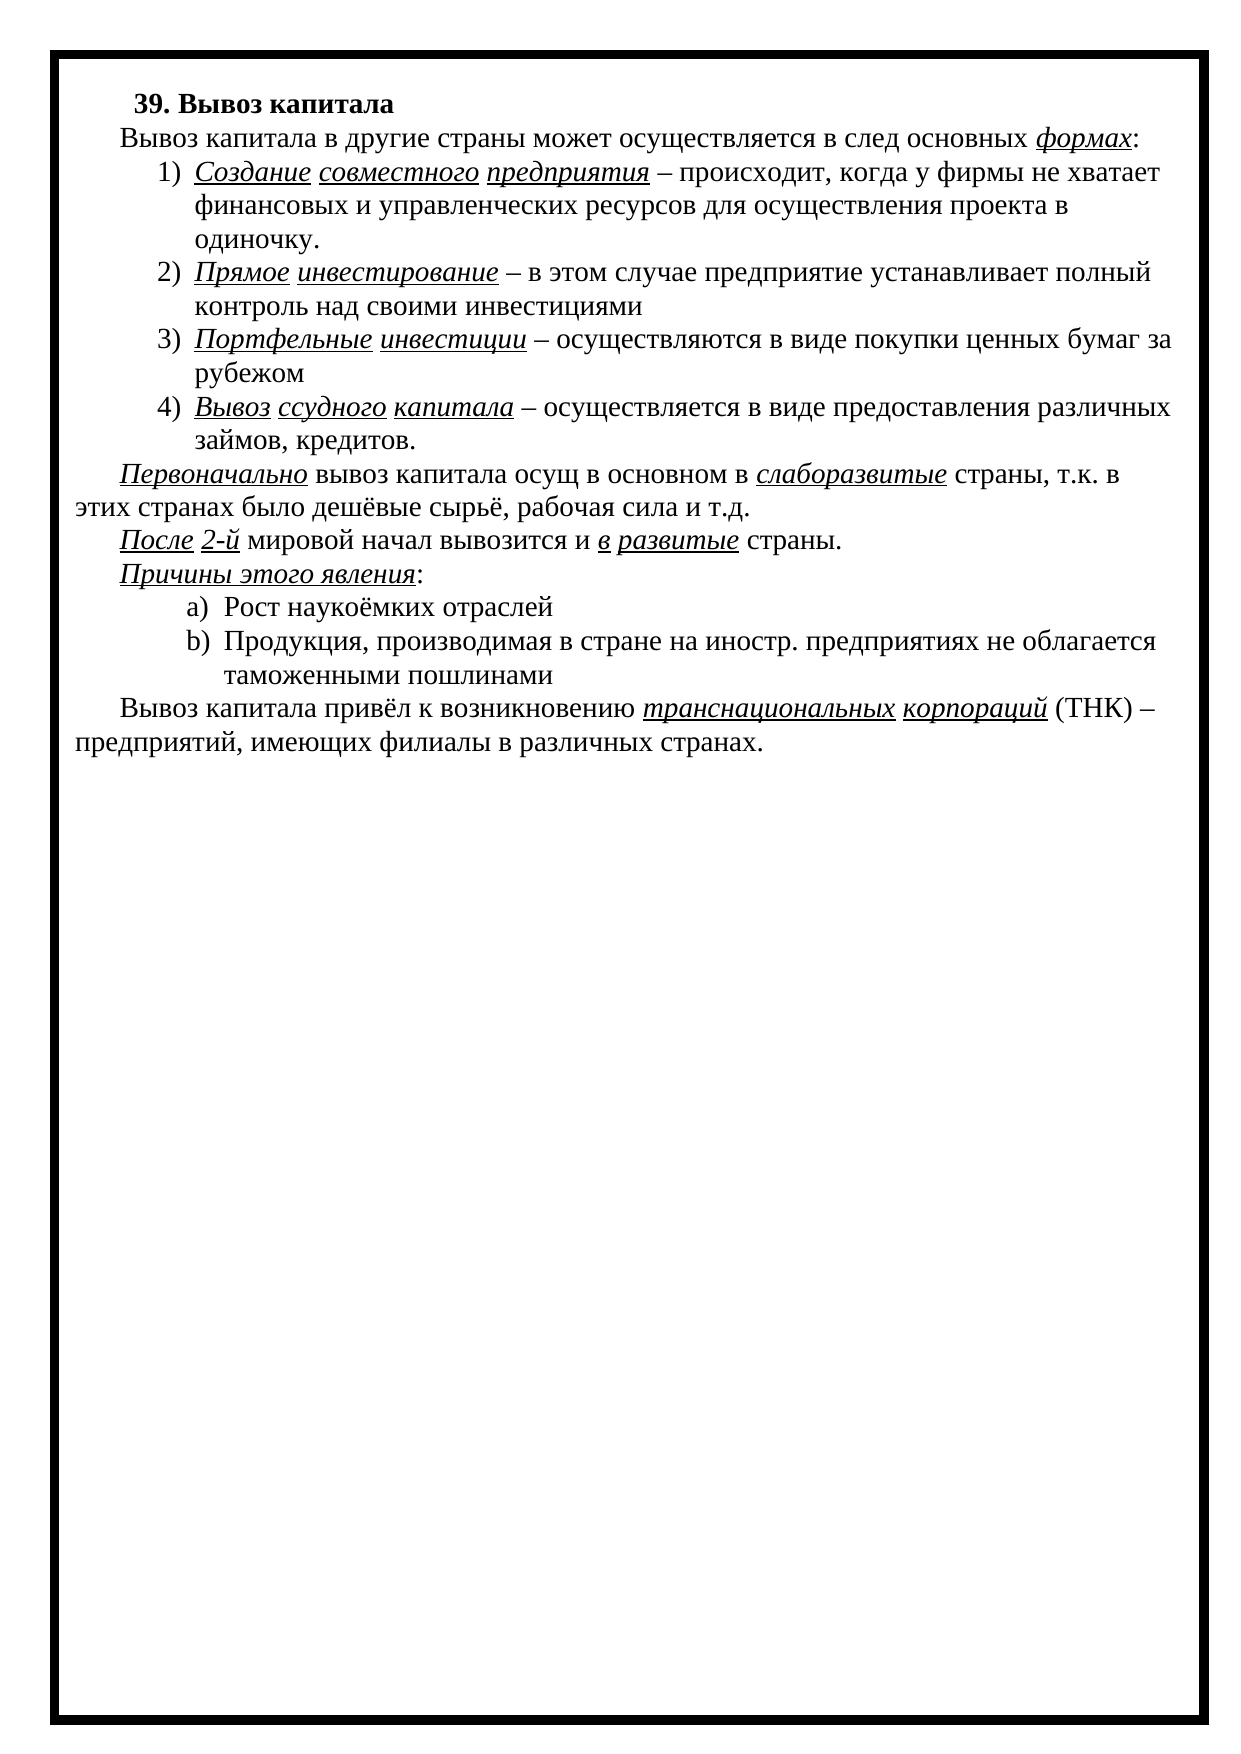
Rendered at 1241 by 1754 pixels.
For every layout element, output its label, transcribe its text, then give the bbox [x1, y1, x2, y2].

text Первоначально вывоз капитала осущ в основном в слаборазвитые страны, т.к. в этих странах было дешёвые сырьё, рабочая сила и т.д. [75, 456, 1122, 523]
list Портфельные инвестиции – осуществляются в виде покупки ценных бумаг за рубежом [157, 322, 1173, 389]
text Причины этого явления: [119, 556, 1199, 590]
text предприятий, имеющих филиалы в различных странах. [75, 724, 1199, 757]
list Вывоз ссудного капитала – осуществляется в виде предоставления различных займов, кредитов. [157, 389, 1172, 456]
text Вывоз капитала в другие страны может осуществляется в след основных формах: [119, 120, 1199, 154]
subtitle Вывоз капитала [134, 87, 1199, 120]
list Продукция, производимая в стране на иностр. предприятиях не облагается таможенными пошлинами [186, 623, 1157, 691]
text После 2-й мировой начал вывозится и в развитые страны. [119, 523, 1199, 556]
list Создание совместного предприятия – происходит, когда у фирмы не хватает финансовых и управленческих ресурсов для осуществления проекта в одиночку. [157, 154, 1161, 254]
text Вывоз капитала привёл к возникновению транснациональных корпораций (ТНК) – [119, 691, 1199, 724]
list Прямое инвестирование – в этом случае предприятие устанавливает полный контроль над своими инвестициями [157, 254, 1152, 322]
list Рост наукоёмких отраслей [186, 590, 1199, 623]
